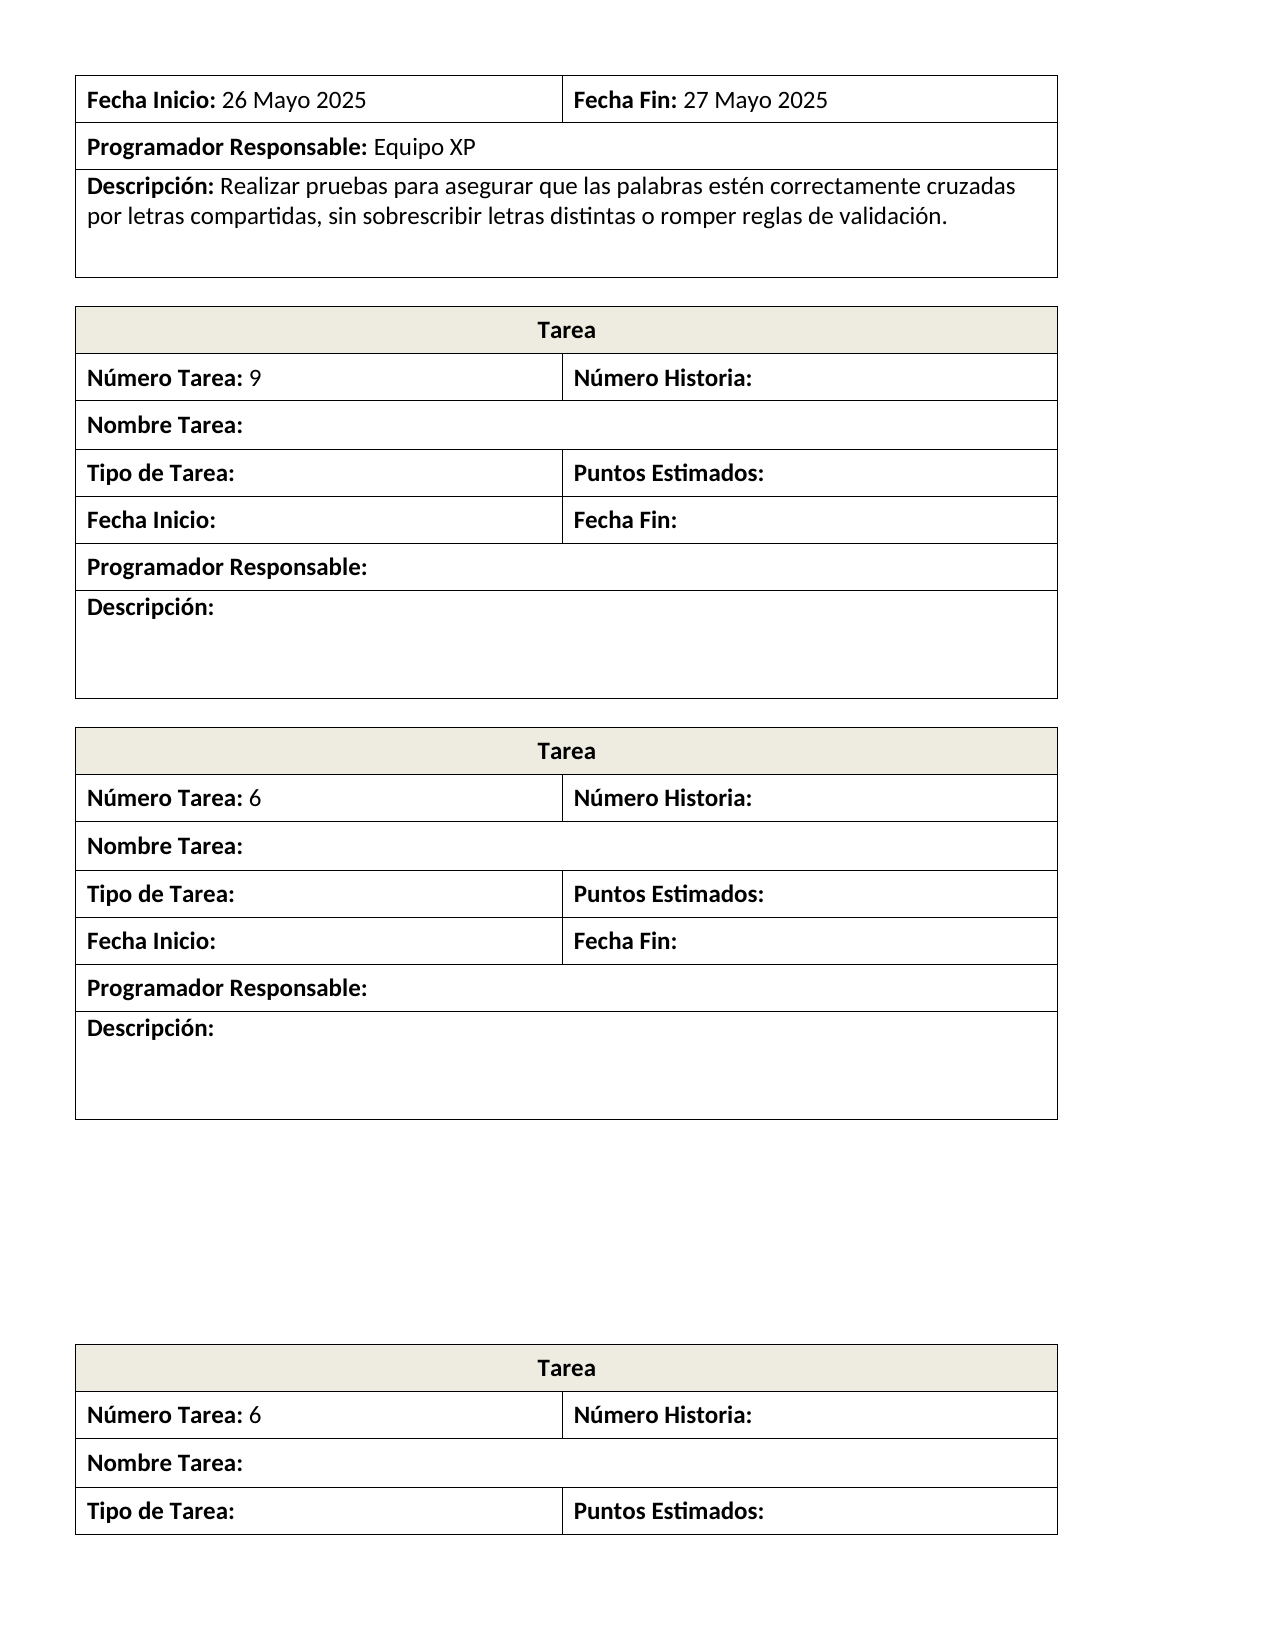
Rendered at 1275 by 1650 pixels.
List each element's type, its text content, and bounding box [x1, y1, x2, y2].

table_cell Programador Responsable: [76, 965, 1057, 1011]
table_cell Número Historia: [563, 354, 1057, 400]
table_cell Fecha Inicio: [76, 497, 562, 543]
table_cell Descripción: [76, 1012, 1057, 1118]
table_cell Puntos Estimados: [563, 1488, 1057, 1534]
table_cell Fecha Inicio: [76, 918, 562, 964]
table_cell Nombre Tarea: [76, 822, 1057, 870]
table_cell Programador Responsable: [76, 544, 1057, 590]
table_cell Fecha Inicio: 26 Mayo 2025 [76, 76, 562, 122]
table_cell Número Tarea: 6 [76, 775, 562, 821]
table_cell Número Tarea: 9 [76, 354, 562, 400]
table_cell Puntos Estimados: [563, 871, 1057, 917]
table_cell Descripción: [76, 591, 1057, 698]
table_cell Nombre Tarea: [76, 401, 1057, 449]
table_cell Número Tarea: 6 [76, 1392, 562, 1438]
table_cell Tipo de Tarea: [76, 1488, 562, 1534]
table_cell Tipo de Tarea: [76, 871, 562, 917]
table_cell Nombre Tarea: [76, 1439, 1057, 1487]
table_cell Tipo de Tarea: [76, 450, 562, 496]
table_cell Número Historia: [563, 775, 1057, 821]
table_cell Programador Responsable: Equipo XP [76, 123, 1057, 169]
table_cell Fecha Fin: [563, 918, 1057, 964]
table_header Tarea [76, 307, 1057, 353]
table_header Tarea [76, 1345, 1057, 1391]
table_cell Fecha Fin: 27 Mayo 2025 [563, 76, 1057, 122]
table_cell Fecha Fin: [563, 497, 1057, 543]
table_cell Número Historia: [563, 1392, 1057, 1438]
table_cell Puntos Estimados: [563, 450, 1057, 496]
table_cell Descripción: Realizar pruebas para asegurar que las palabras estén correctamente cruzadas por letras compartidas, sin sobrescribir letras distintas o romper reglas de validación. [76, 170, 1057, 277]
table_header Tarea [76, 728, 1057, 774]
